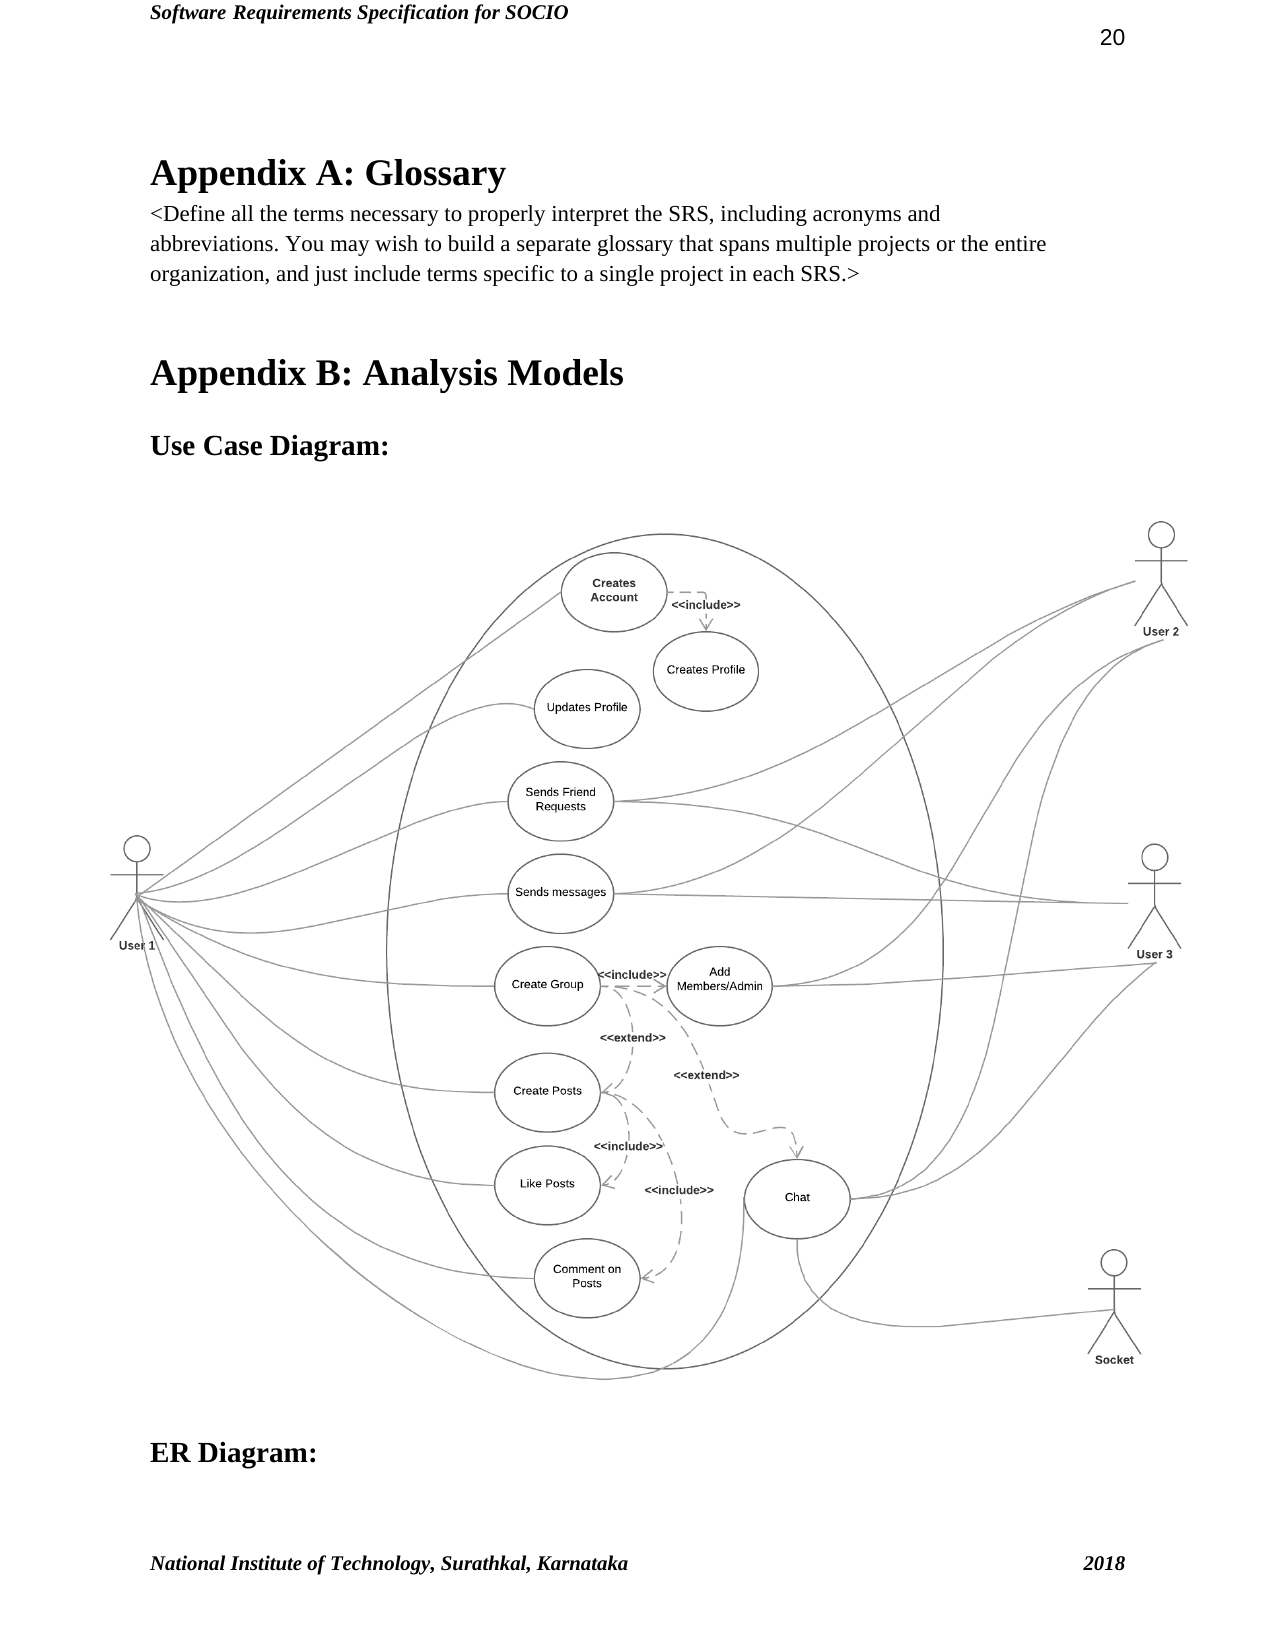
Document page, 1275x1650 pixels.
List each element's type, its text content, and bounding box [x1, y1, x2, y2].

text Appendix B: Analysis Models [150, 351, 1125, 424]
text Appendix A: Glossary [150, 150, 1125, 193]
picture [32, 495, 1246, 1406]
text <Define all the terms necessary to properly interpret the SRS, including acronyms and [150, 199, 1125, 226]
text ER Diagram: [150, 1435, 1125, 1468]
text abbreviations. You may wish to build a separate glossary that spans multiple projects or the entire organization, and just include terms specific to a single project in each SRS.> [150, 230, 1125, 286]
text Use Case Diagram: [150, 428, 1125, 461]
